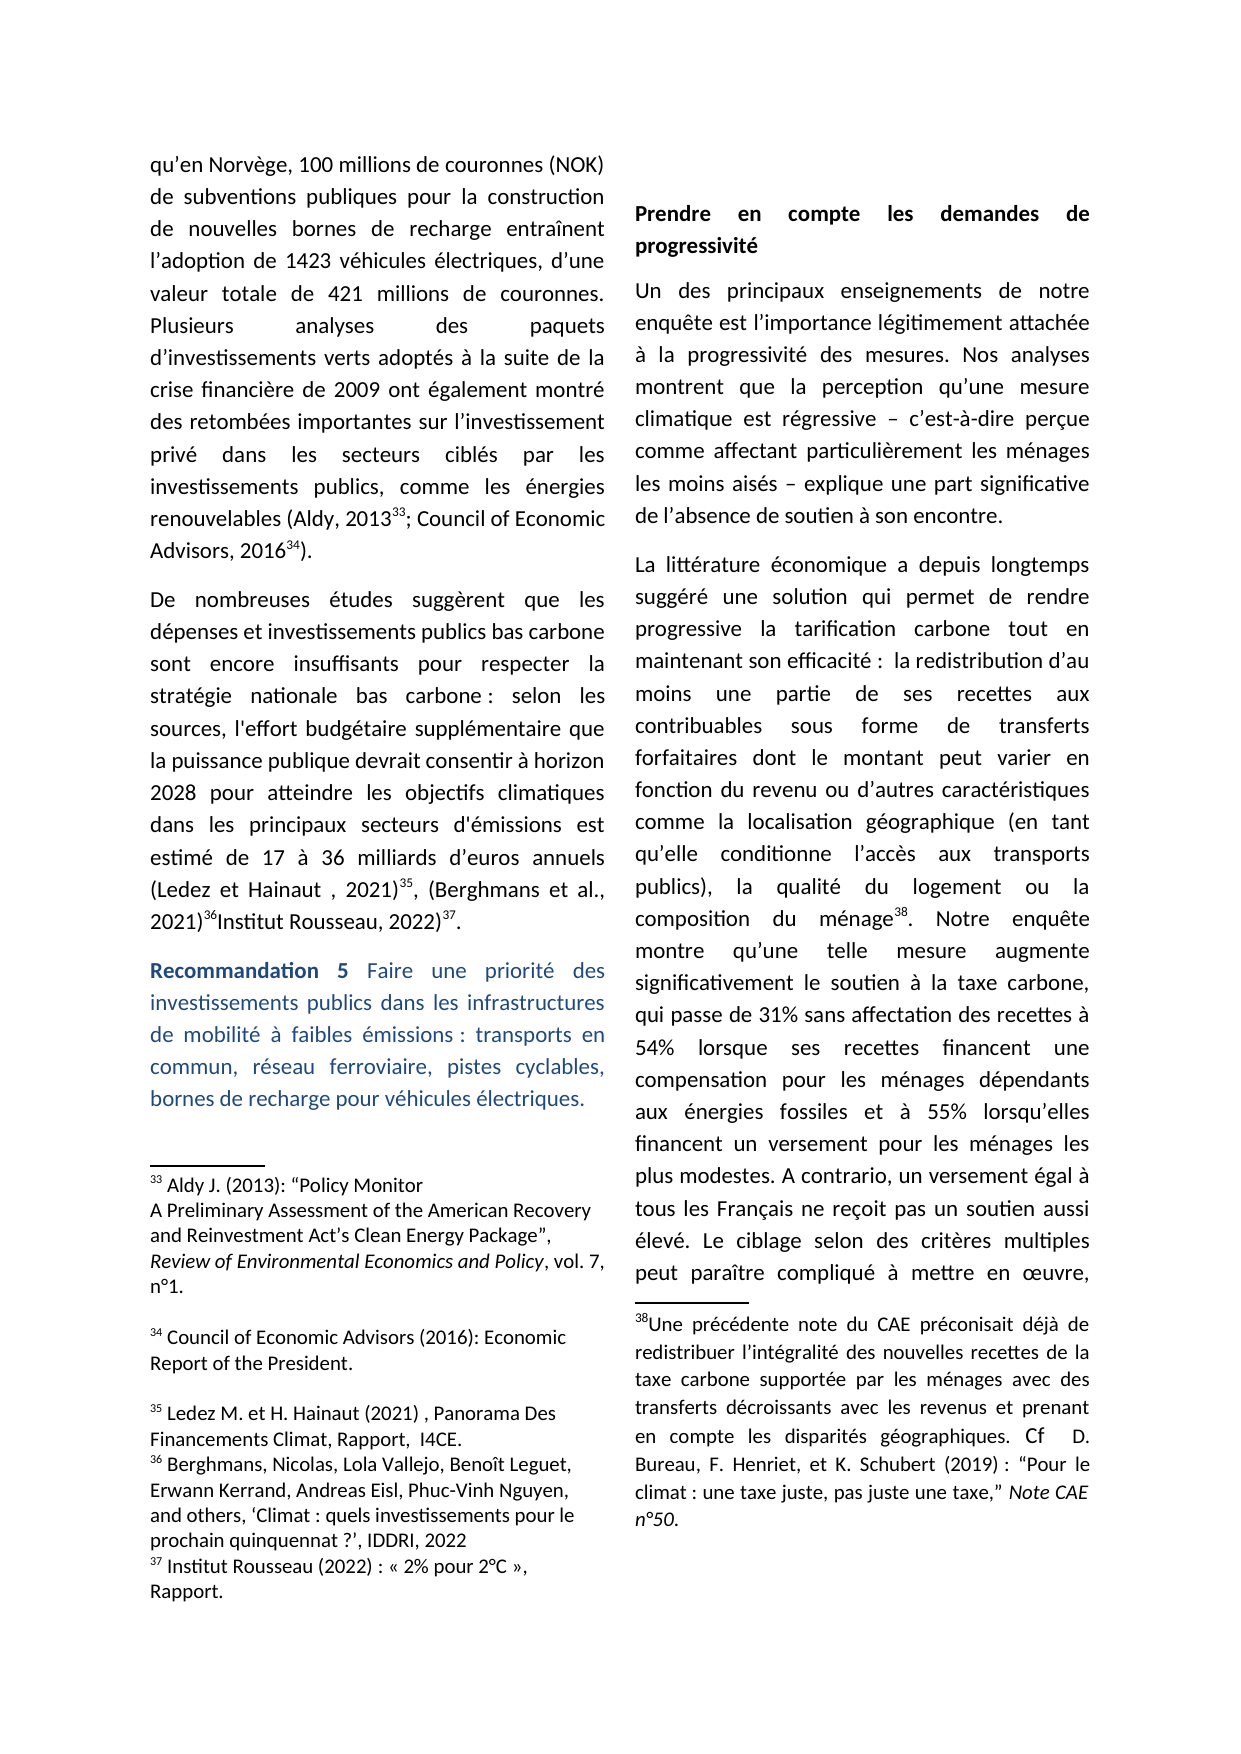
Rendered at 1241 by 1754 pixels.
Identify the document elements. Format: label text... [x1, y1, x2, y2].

text De nombreuses études suggèrent que les dépenses et investissements publics bas carbone sont encore insuffisants pour respecter la stratégie nationale bas carbone : selon les sources, l'effort budgétaire supplémentaire que la puissance publique devrait consentir à horizon 2028 pour atteindre les objectifs climatiques dans les principaux secteurs d'émissions est estimé de 17 à 36 milliards d’euros annuels (Ledez et Hainaut , 2021), (Berghmans et al., 2021)Institut Rousseau, 2022). [150, 585, 605, 935]
text Recommandation 5 Faire une priorité des investissements publics dans les infrastructures de mobilité à faibles émissions : transports en commun, réseau ferroviaire, pistes cyclables, bornes de recharge pour véhicules électriques. [150, 956, 605, 1113]
text Prendre en compte les demandes de progressivité [635, 199, 1090, 259]
text Un des principaux enseignements de notre enquête est l’importance légitimement attachée à la progressivité des mesures. Nos analyses montrent que la perception qu’une mesure climatique est régressive – c’est-à-dire perçue comme affectant particulièrement les ménages les moins aisés – explique une part significative de l’absence de soutien à son encontre. [635, 276, 1090, 529]
